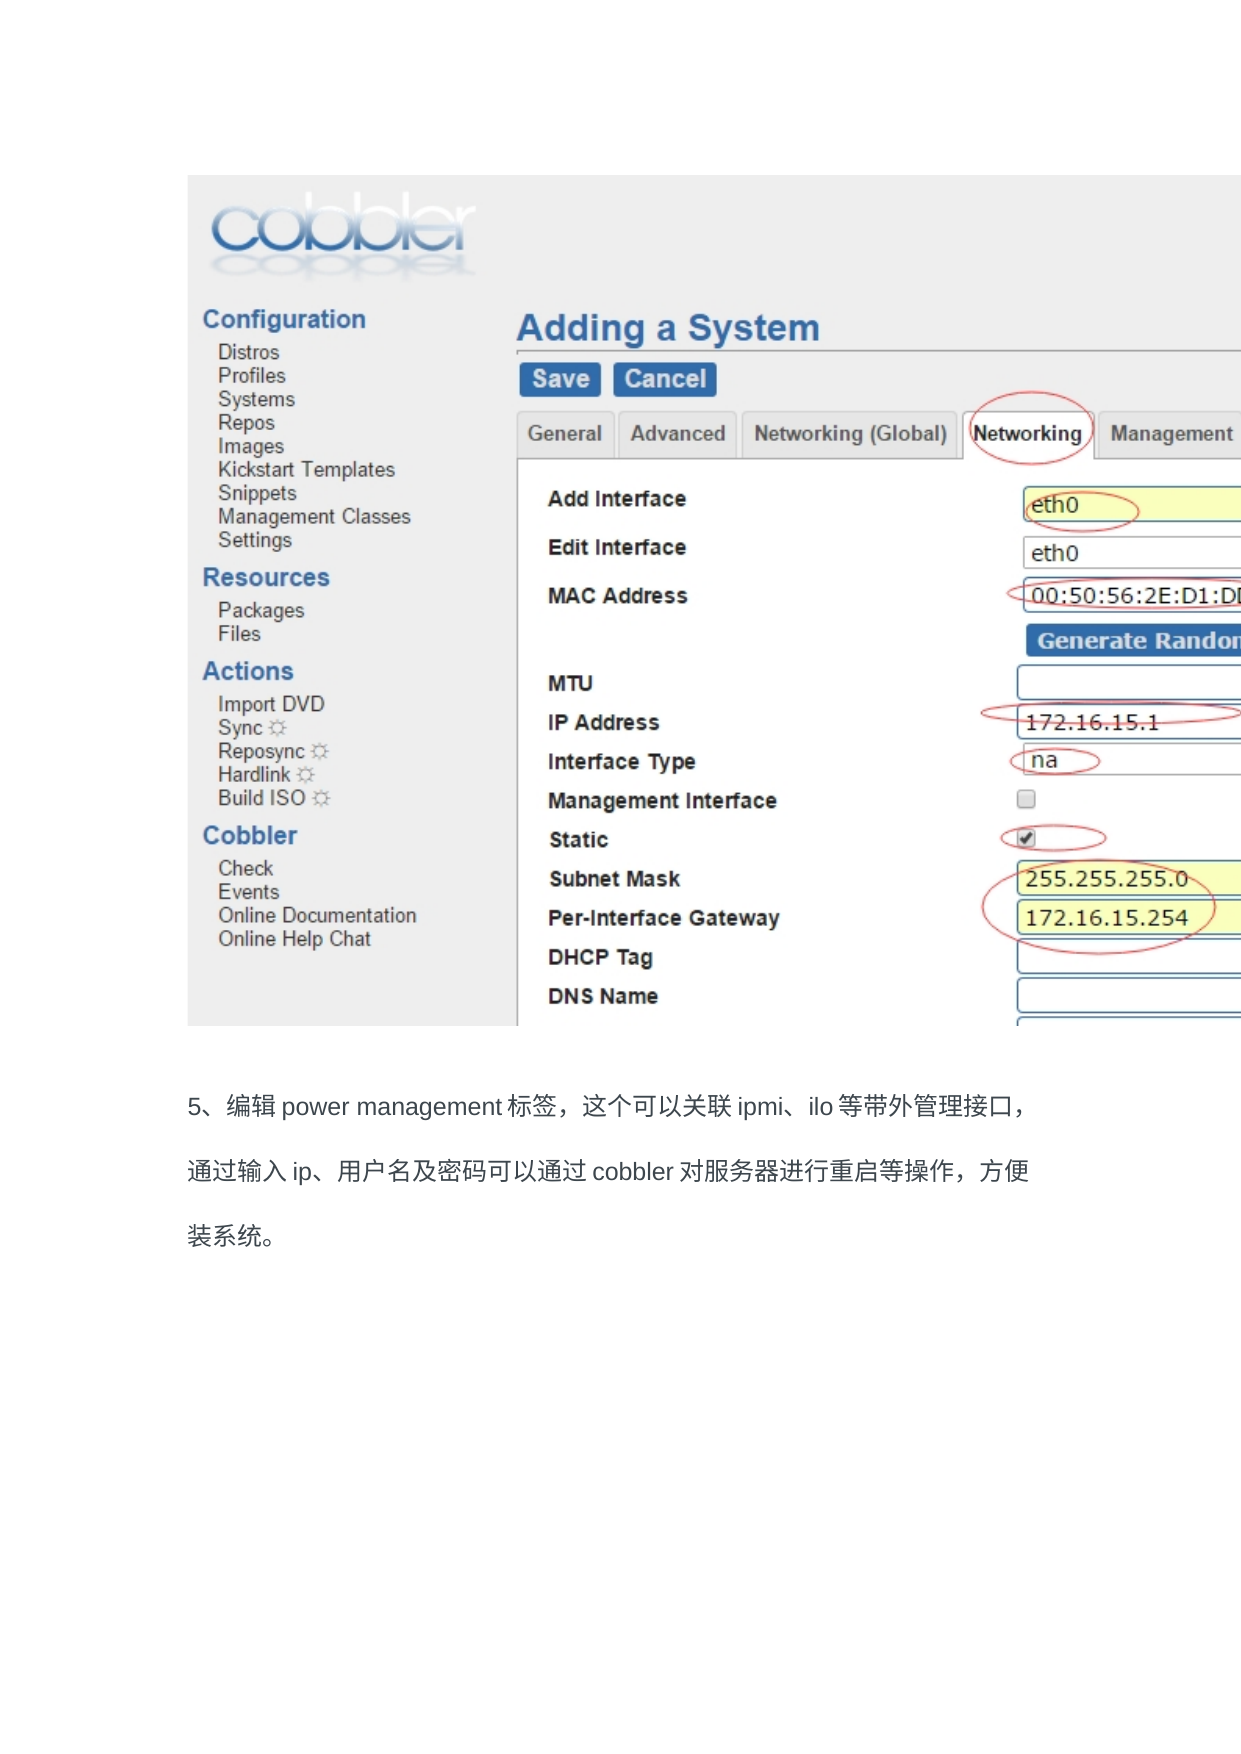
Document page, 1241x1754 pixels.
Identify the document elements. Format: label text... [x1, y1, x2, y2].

picture [187, 175, 1241, 1026]
text 5、编辑power management标签，这个可以关联ipmi、ilo等带外管理接口，通过输入ip、用户名及密码可以通过cobbler对服务器进行重启等操作，方便装系统。 [187, 1072, 1053, 1267]
